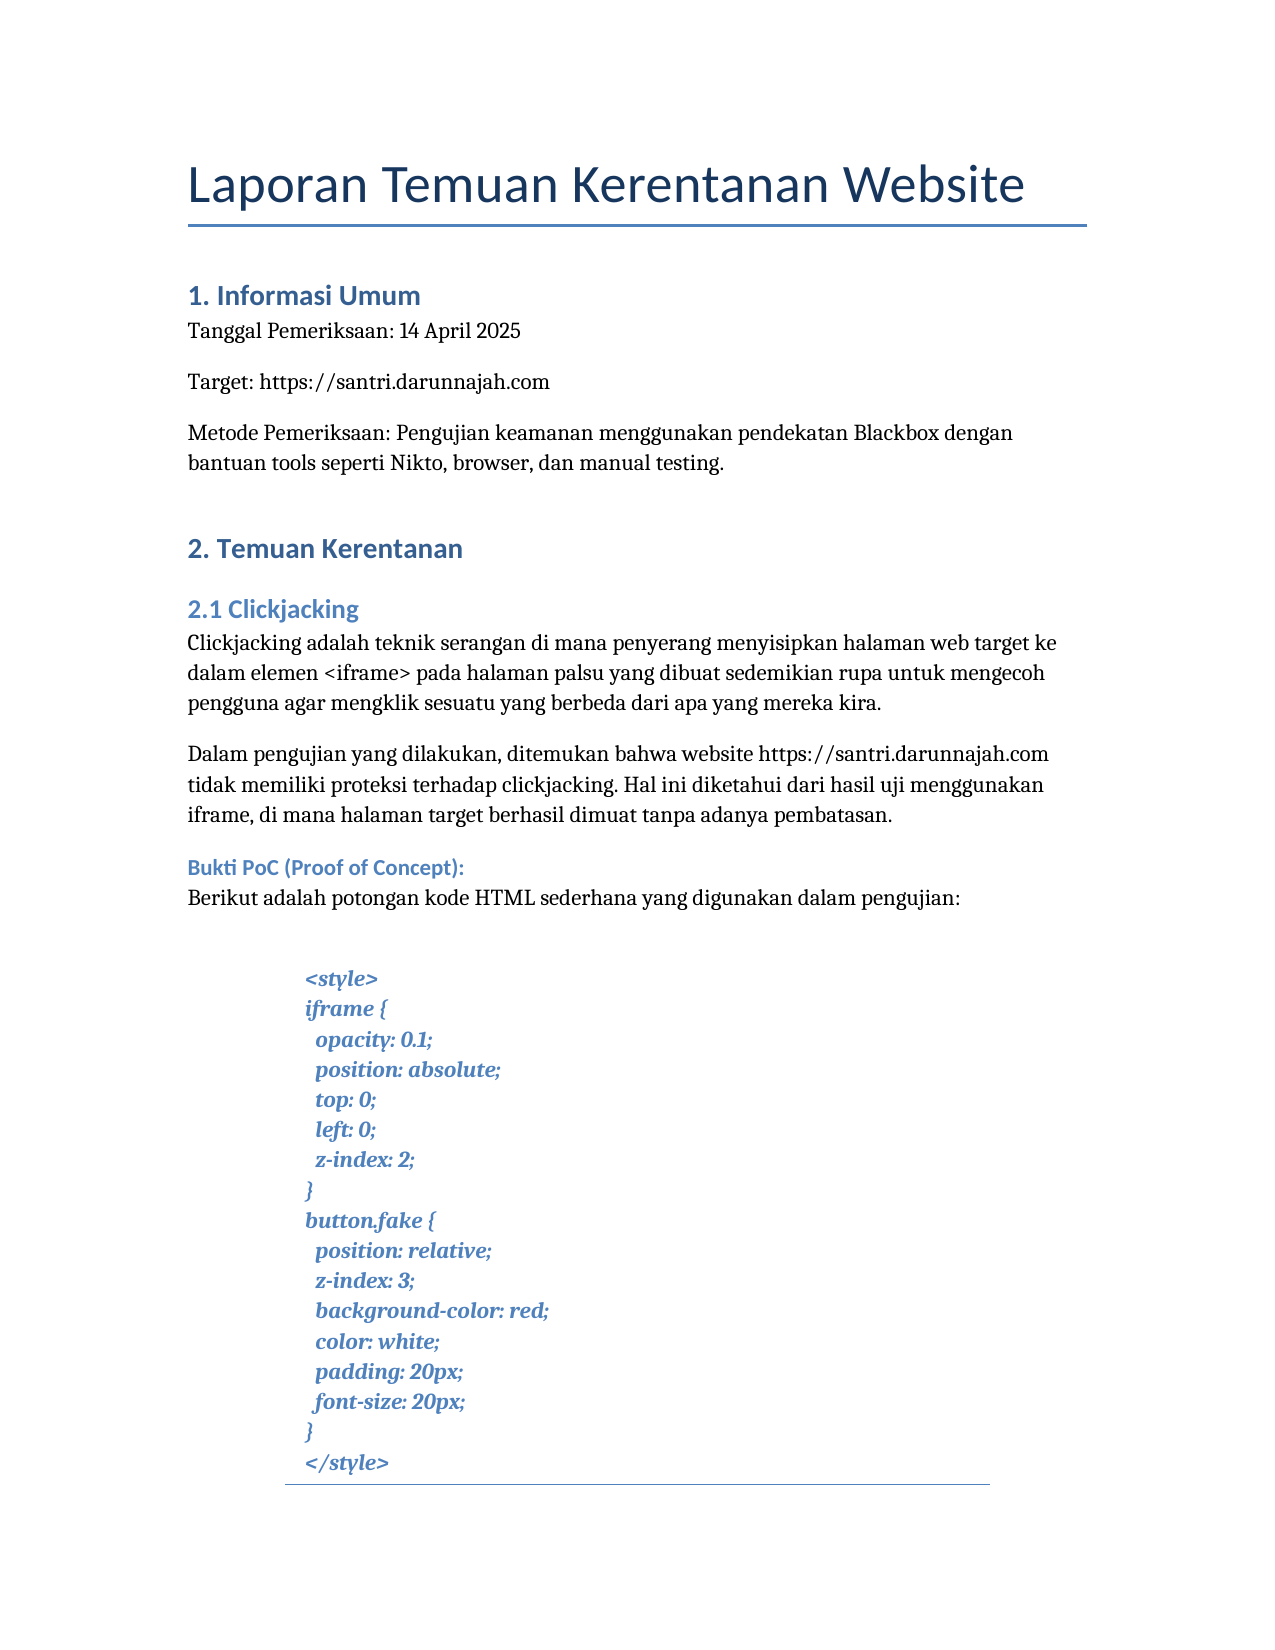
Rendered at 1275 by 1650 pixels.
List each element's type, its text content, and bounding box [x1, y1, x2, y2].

title Laporan Temuan Kerentanan Website [187, 150, 1087, 227]
text Tanggal Pemeriksaan: 14 April 2025 [187, 317, 1087, 344]
text Dalam pengujian yang dilakukan, ditemukan bahwa website https://santri.darunnajah.com tidak memiliki proteksi terhadap clickjacking. Hal ini diketahui dari hasil uji menggunakan iframe, di mana halaman target berhasil dimuat tanpa adanya pembatasan. [187, 741, 1087, 828]
text Metode Pemeriksaan: Pengujian keamanan menggunakan pendekatan Blackbox dengan bantuan tools seperti Nikto, browser, dan manual testing. [187, 419, 1087, 476]
text Target: https://santri.darunnajah.com [187, 368, 1087, 395]
text Berikut adalah potongan kode HTML sederhana yang digunakan dalam pengujian: [187, 885, 1087, 911]
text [285, 936, 990, 1484]
text Clickjacking adalah teknik serangan di mana penyerang menyisipkan halaman web target ke dalam elemen <iframe> pada halaman palsu yang dibuat sedemikian rupa untuk mengecoh pengguna agar mengklik sesuatu yang berbeda dari apa yang mereka kira. [187, 630, 1087, 716]
subtitle 2. Temuan Kerentanan [187, 530, 1087, 566]
subtitle 1. Informasi Umum [187, 277, 1087, 312]
subtitle Bukti PoC (Proof of Concept): [187, 853, 1087, 881]
subtitle 2.1 Clickjacking [187, 592, 1087, 625]
